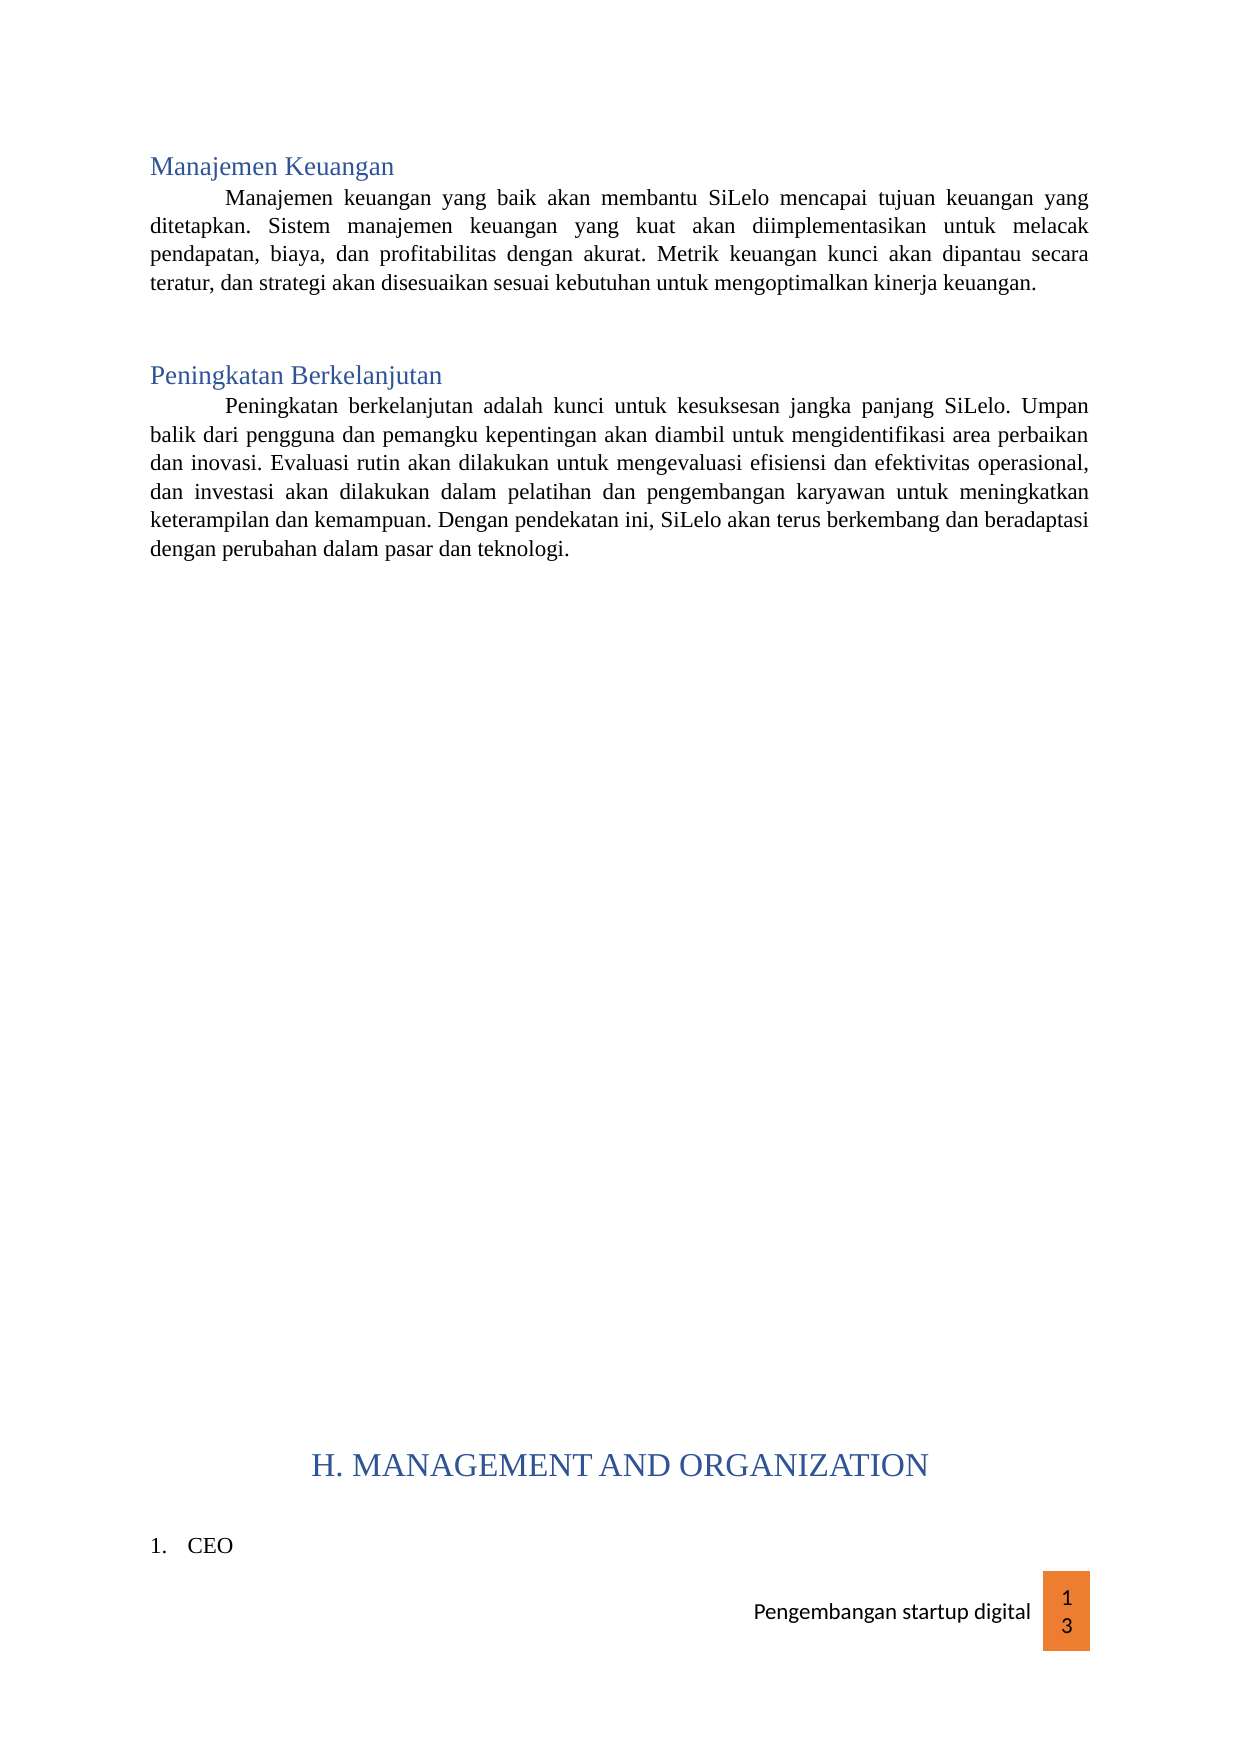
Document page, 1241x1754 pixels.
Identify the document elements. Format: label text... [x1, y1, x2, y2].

subtitle Manajemen Keuangan [150, 150, 1090, 181]
list CEO [150, 1532, 1090, 1558]
subtitle H. MANAGEMENT AND ORGANIZATION [150, 1445, 1090, 1483]
subtitle Peningkatan Berkelanjutan [150, 359, 1090, 390]
text Manajemen keuangan yang baik akan membantu SiLelo mencapai tujuan keuangan yang ditetapkan. Sistem manajemen keuangan yang kuat akan diimplementasikan untuk melacak pendapatan, biaya, dan profitabilitas dengan akurat. Metrik keuangan kunci akan dipantau secara teratur, dan strategi akan disesuaikan sesuai kebutuhan untuk mengoptimalkan kinerja keuangan. [150, 183, 1090, 295]
text Peningkatan berkelanjutan adalah kunci untuk kesuksesan jangka panjang SiLelo. Umpan balik dari pengguna dan pemangku kepentingan akan diambil untuk mengidentifikasi area perbaikan dan inovasi. Evaluasi rutin akan dilakukan untuk mengevaluasi efisiensi dan efektivitas operasional, dan investasi akan dilakukan dalam pelatihan dan pengembangan karyawan untuk meningkatkan keterampilan dan kemampuan. Dengan pendekatan ini, SiLelo akan terus berkembang dan beradaptasi dengan perubahan dalam pasar dan teknologi. [150, 393, 1090, 561]
